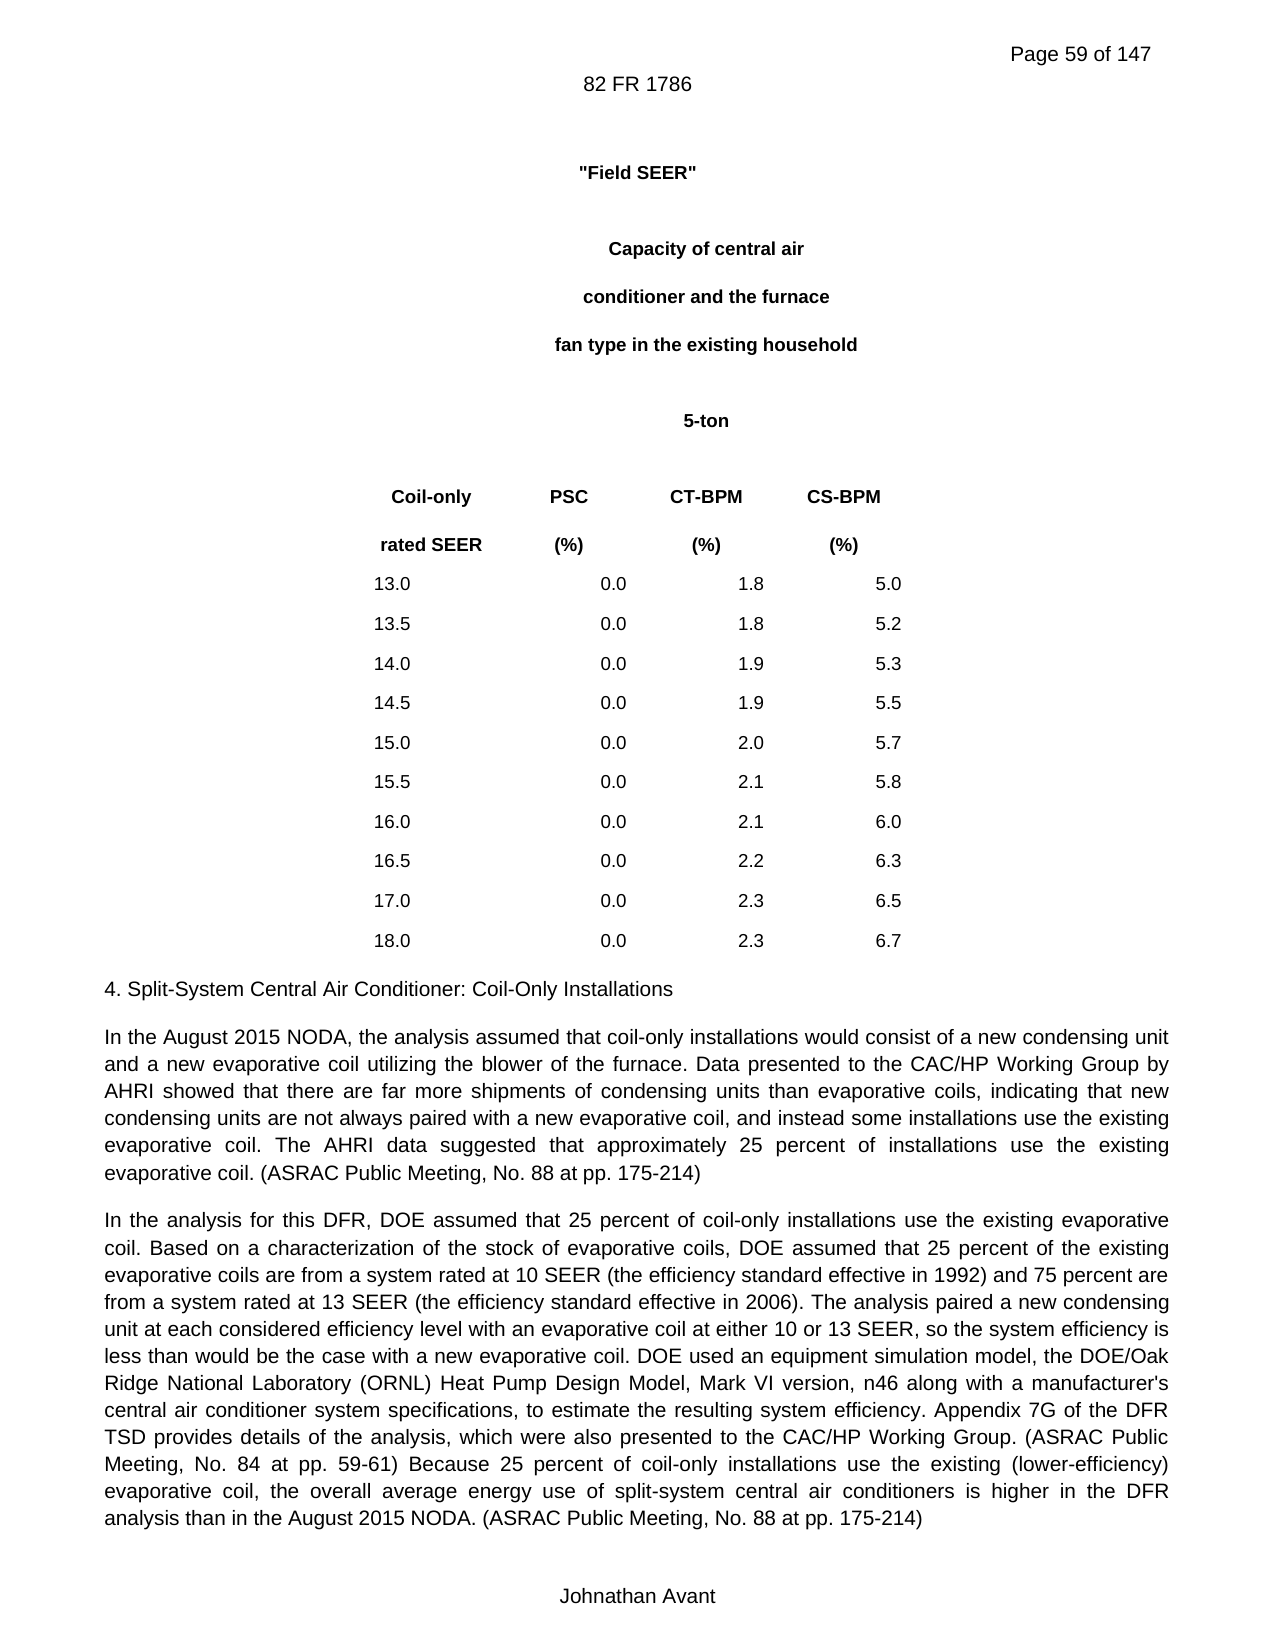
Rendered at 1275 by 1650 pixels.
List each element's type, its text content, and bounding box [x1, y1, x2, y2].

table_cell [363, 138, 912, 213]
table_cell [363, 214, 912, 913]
text 4. Split-System Central Air Conditioner: Coil-Only Installations [104, 974, 1171, 1001]
text In the August 2015 NODA, the analysis assumed that coil-only installations would consist of a new condensing unit and a new evaporative coil utilizing the blower of the furnace. Data presented to the CAC/HP Working Group by AHRI showed that there are far more shipments of condensing units than evaporative coils, indicating that new condensing units are not always paired with a new evaporative coil, and instead some installations use the existing evaporative coil. The AHRI data suggested that approximately 25 percent of installations use the existing evaporative coil. (ASRAC Public Meeting, No. 88 at pp. 175-214) [104, 1022, 1171, 1184]
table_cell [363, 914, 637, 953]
text In the analysis for this DFR, DOE assumed that 25 percent of coil-only installations use the existing evaporative coil. Based on a characterization of the stock of evaporative coils, DOE assumed that 25 percent of the existing evaporative coils are from a system rated at 10 SEER (the efficiency standard effective in 1992) and 75 percent are from a system rated at 13 SEER (the efficiency standard effective in 2006). The analysis paired a new condensing unit at each considered efficiency level with an evaporative coil at either 10 or 13 SEER, so the system efficiency is less than would be the case with a new evaporative coil. DOE used an equipment simulation model, the DOE/Oak Ridge National Laboratory (ORNL) Heat Pump Design Model, Mark VI version, n46 along with a manufacturer's central air conditioner system specifications, to estimate the resulting system efficiency. Appendix 7G of the DFR TSD provides details of the analysis, which were also presented to the CAC/HP Working Group. (ASRAC Public Meeting, No. 84 at pp. 59-61) Because 25 percent of coil-only installations use the existing (lower-efficiency) evaporative coil, the overall average energy use of split-system central air conditioners is higher in the DFR analysis than in the August 2015 NODA. (ASRAC Public Meeting, No. 88 at pp. 175-214) [104, 1205, 1171, 1530]
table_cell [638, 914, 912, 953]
